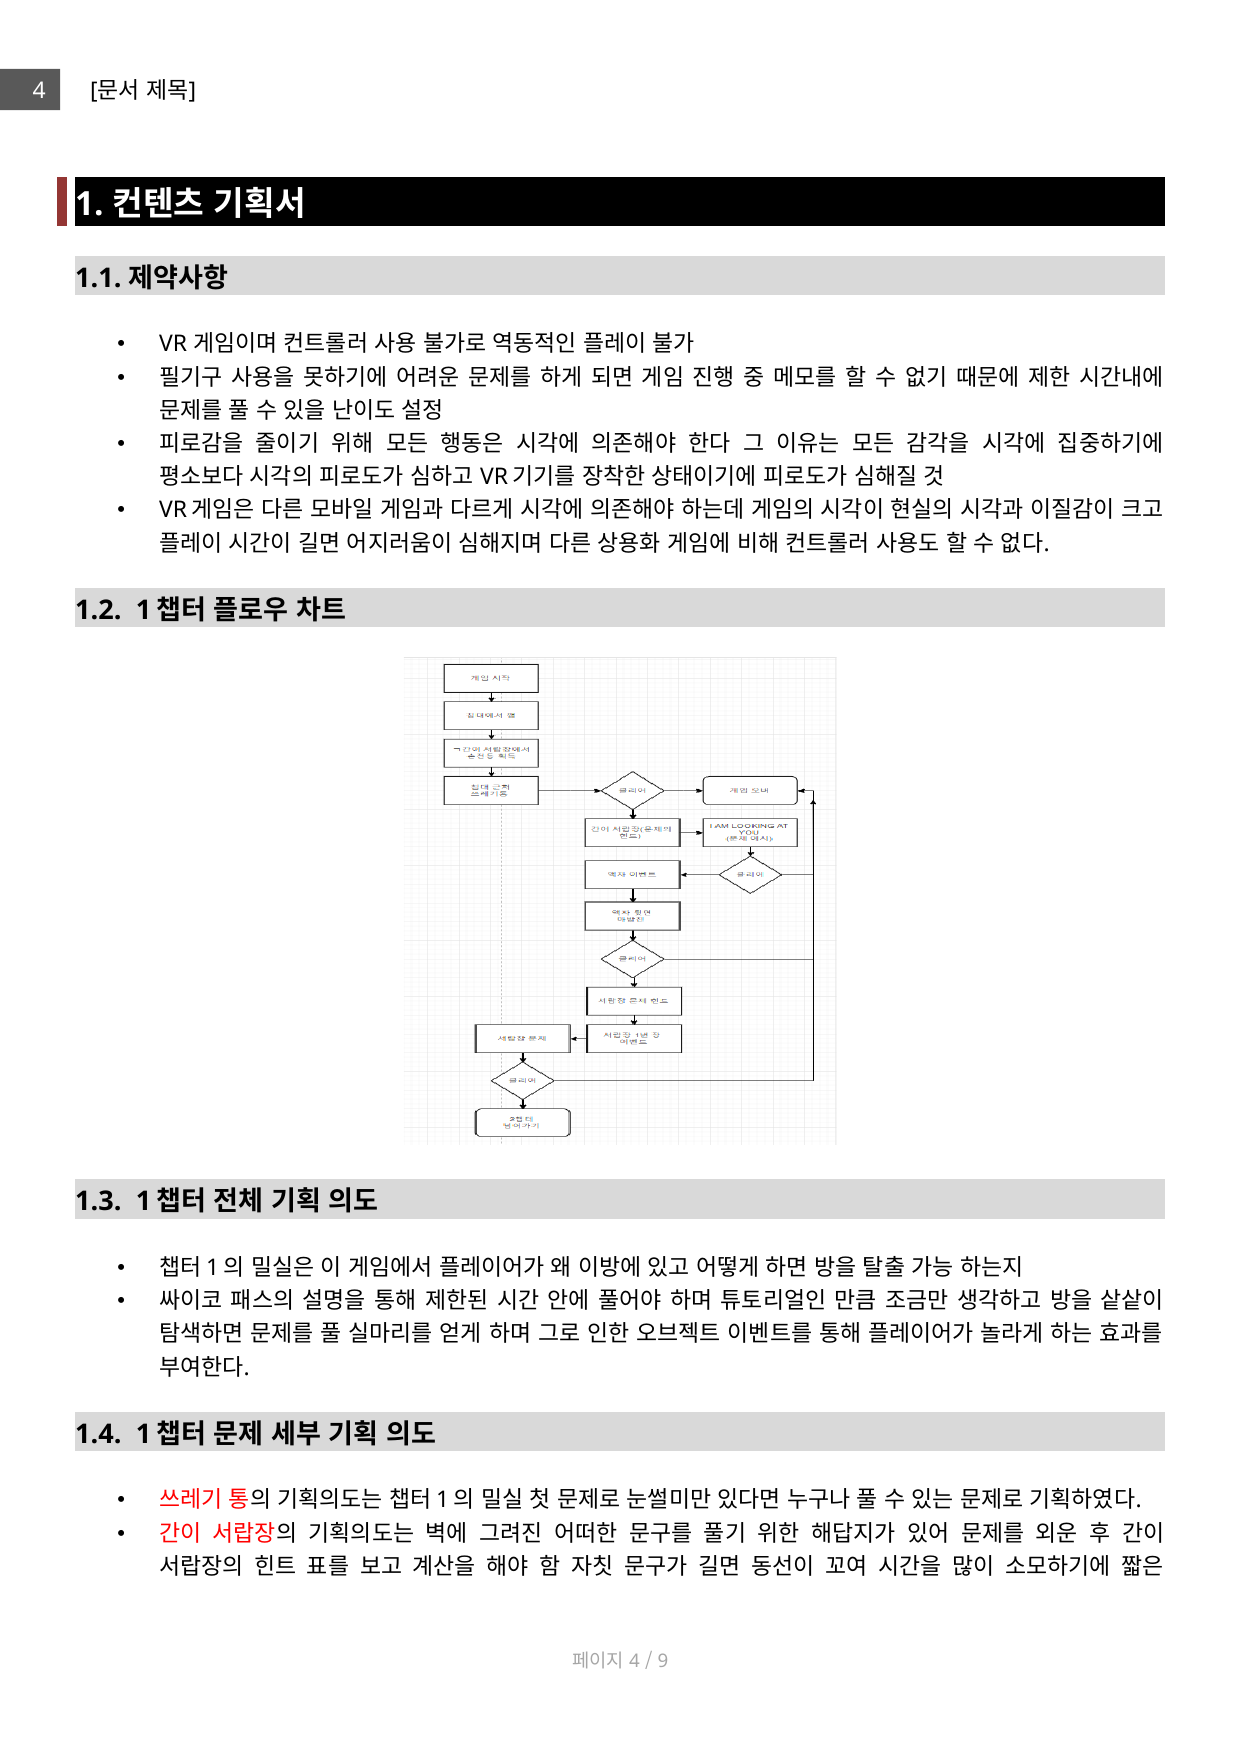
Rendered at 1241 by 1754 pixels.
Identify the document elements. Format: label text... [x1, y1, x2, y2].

text 1챕터 플로우 차트 [75, 588, 1165, 627]
picture [403, 657, 837, 1145]
text 피로감을 줄이기 위해 모든 행동은 시각에 의존해야 한다 그 이유는 모든 감각을 시각에 집중하기에 평소보다 시각의 피로도가 심하고 VR기기를 장착한 상태이기에 피로도가 심해질 것 [117, 425, 1165, 491]
text 간이 서랍장의 기획의도는 벽에 그려진 어떠한 문구를 풀기 위한 해답지가 있어 문제를 외운 후 간이 서랍장의 힌트 표를 보고 계산을 해야 함 자칫 문구가 길면 동선이 꼬여 시간을 많이 소모하기에 짧은 문장을 선택 [117, 1514, 1165, 1581]
list 컨텐츠 기획서 [75, 177, 1165, 226]
text 싸이코 패스의 설명을 통해 제한된 시간 안에 풀어야 하며 튜토리얼인 만큼 조금만 생각하고 방을 샅샅이 탐색하면 문제를 풀 실마리를 얻게 하며 그로 인한 오브젝트 이벤트를 통해 플레이어가 놀라게 하는 효과를 부여한다. [117, 1282, 1165, 1382]
text VR게임은 다른 모바일 게임과 다르게 시각에 의존해야 하는데 게임의 시각이 현실의 시각과 이질감이 크고 플레이 시간이 길면 어지러움이 심해지며 다른 상용화 게임에 비해 컨트롤러 사용도 할 수 없다. [117, 491, 1165, 558]
text 필기구 사용을 못하기에 어려운 문제를 하게 되면 게임 진행 중 메모를 할 수 없기 때문에 제한 시간내에 문제를 풀 수 있을 난이도 설정 [117, 358, 1165, 425]
text 1챕터 전체 기획 의도 [75, 1179, 1165, 1219]
text 제약사항 [75, 256, 1165, 295]
text VR 게임이며 컨트롤러 사용 불가로 역동적인 플레이 불가 [117, 325, 1165, 358]
text 챕터1의 밀실은 이 게임에서 플레이어가 왜 이방에 있고 어떻게 하면 방을 탈출 가능 하는지 [117, 1249, 1165, 1282]
text 쓰레기 통의 기획의도는 챕터1의 밀실 첫 문제로 눈썰미만 있다면 누구나 풀 수 있는 문제로 기획하였다. [117, 1481, 1165, 1514]
text 1챕터 문제 세부 기획 의도 [75, 1412, 1165, 1451]
